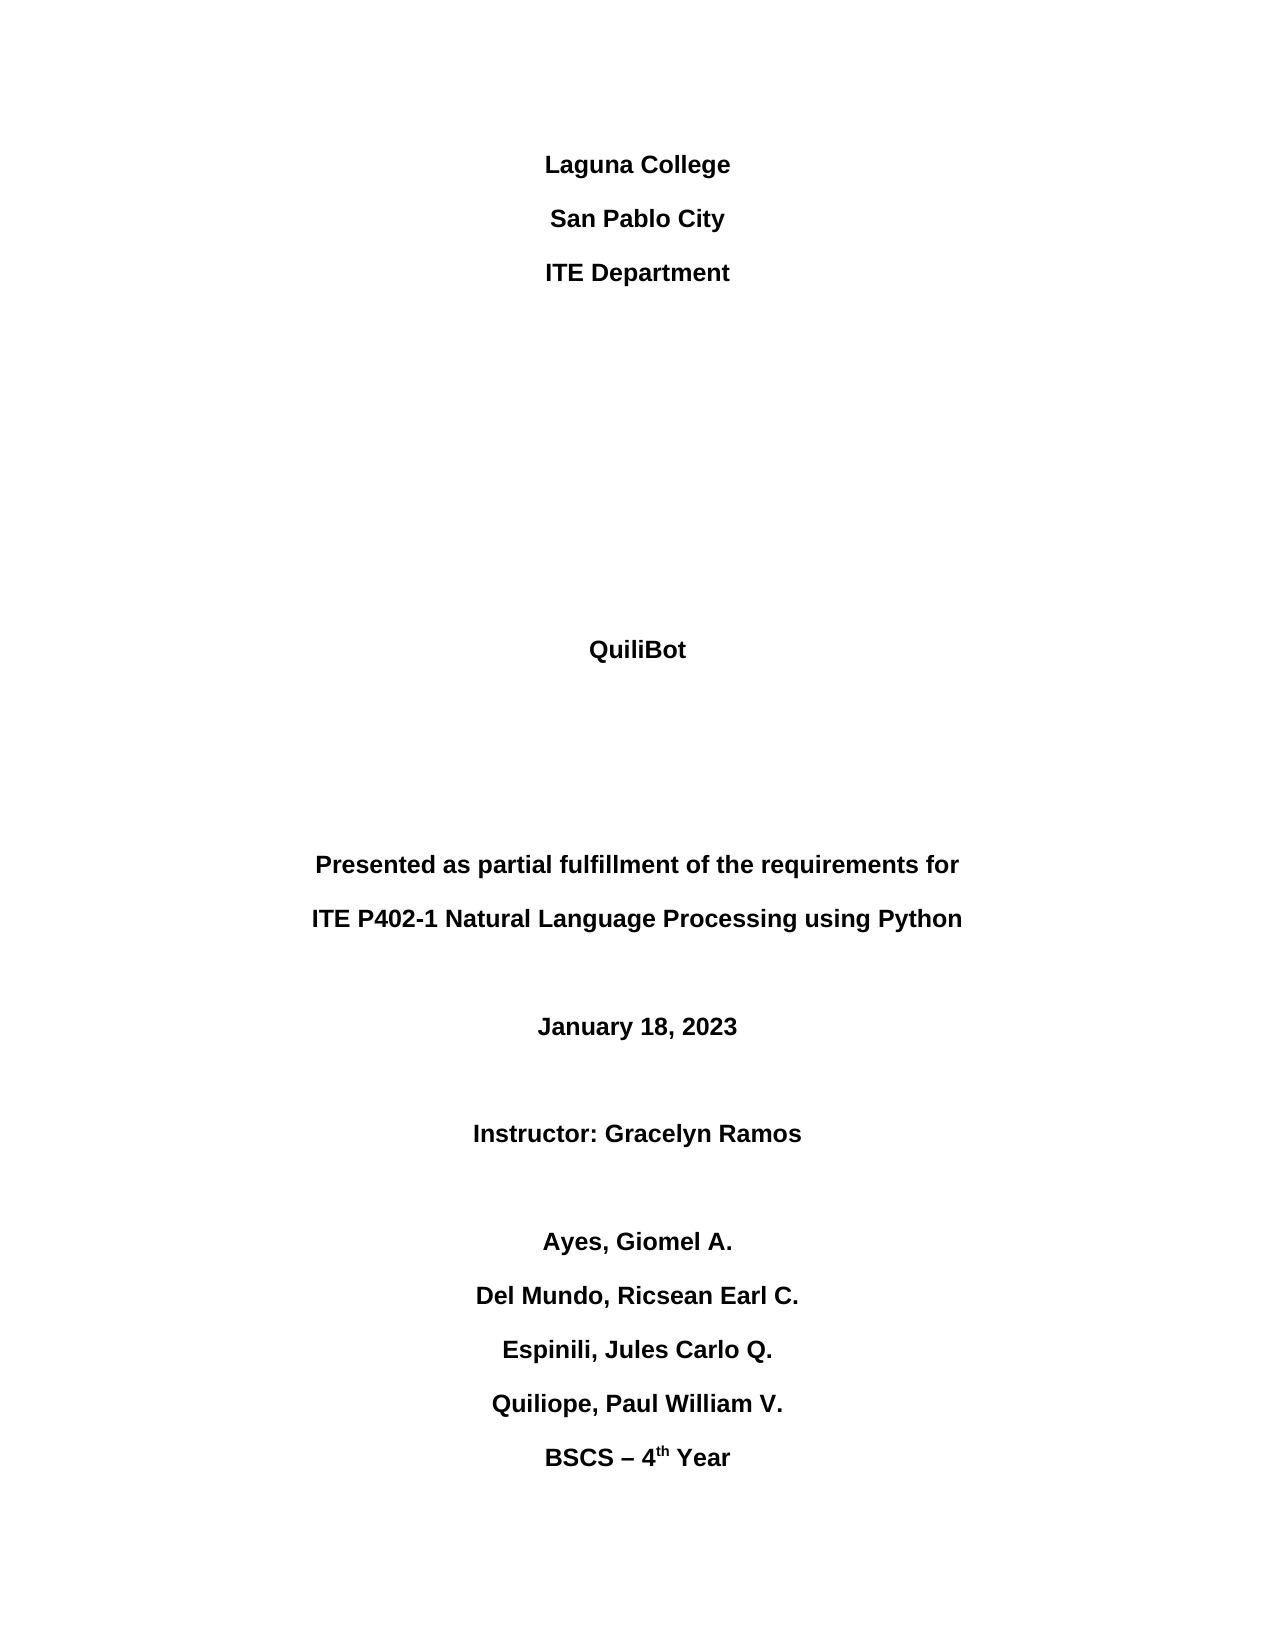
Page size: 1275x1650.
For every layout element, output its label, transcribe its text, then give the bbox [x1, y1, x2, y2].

text ITE P402-1 Natural Language Processing using Python [150, 904, 1125, 933]
text Del Mundo, Ricsean Earl C. [150, 1281, 1125, 1310]
text Espinili, Jules Carlo Q. [150, 1335, 1125, 1363]
text BSCS – 4th Year [150, 1442, 1125, 1471]
text San Pablo City [150, 204, 1125, 233]
text Presented as partial fulfillment of the requirements for [150, 850, 1125, 879]
text QuiliBot [150, 635, 1125, 663]
text Ayes, Giomel A. [150, 1227, 1125, 1256]
text ITE Department [150, 258, 1125, 286]
text January 18, 2023 [150, 1012, 1125, 1040]
text Instructor: Gracelyn Ramos [150, 1119, 1125, 1148]
text Laguna College [150, 150, 1125, 179]
text Quiliope, Paul William V. [150, 1389, 1125, 1417]
